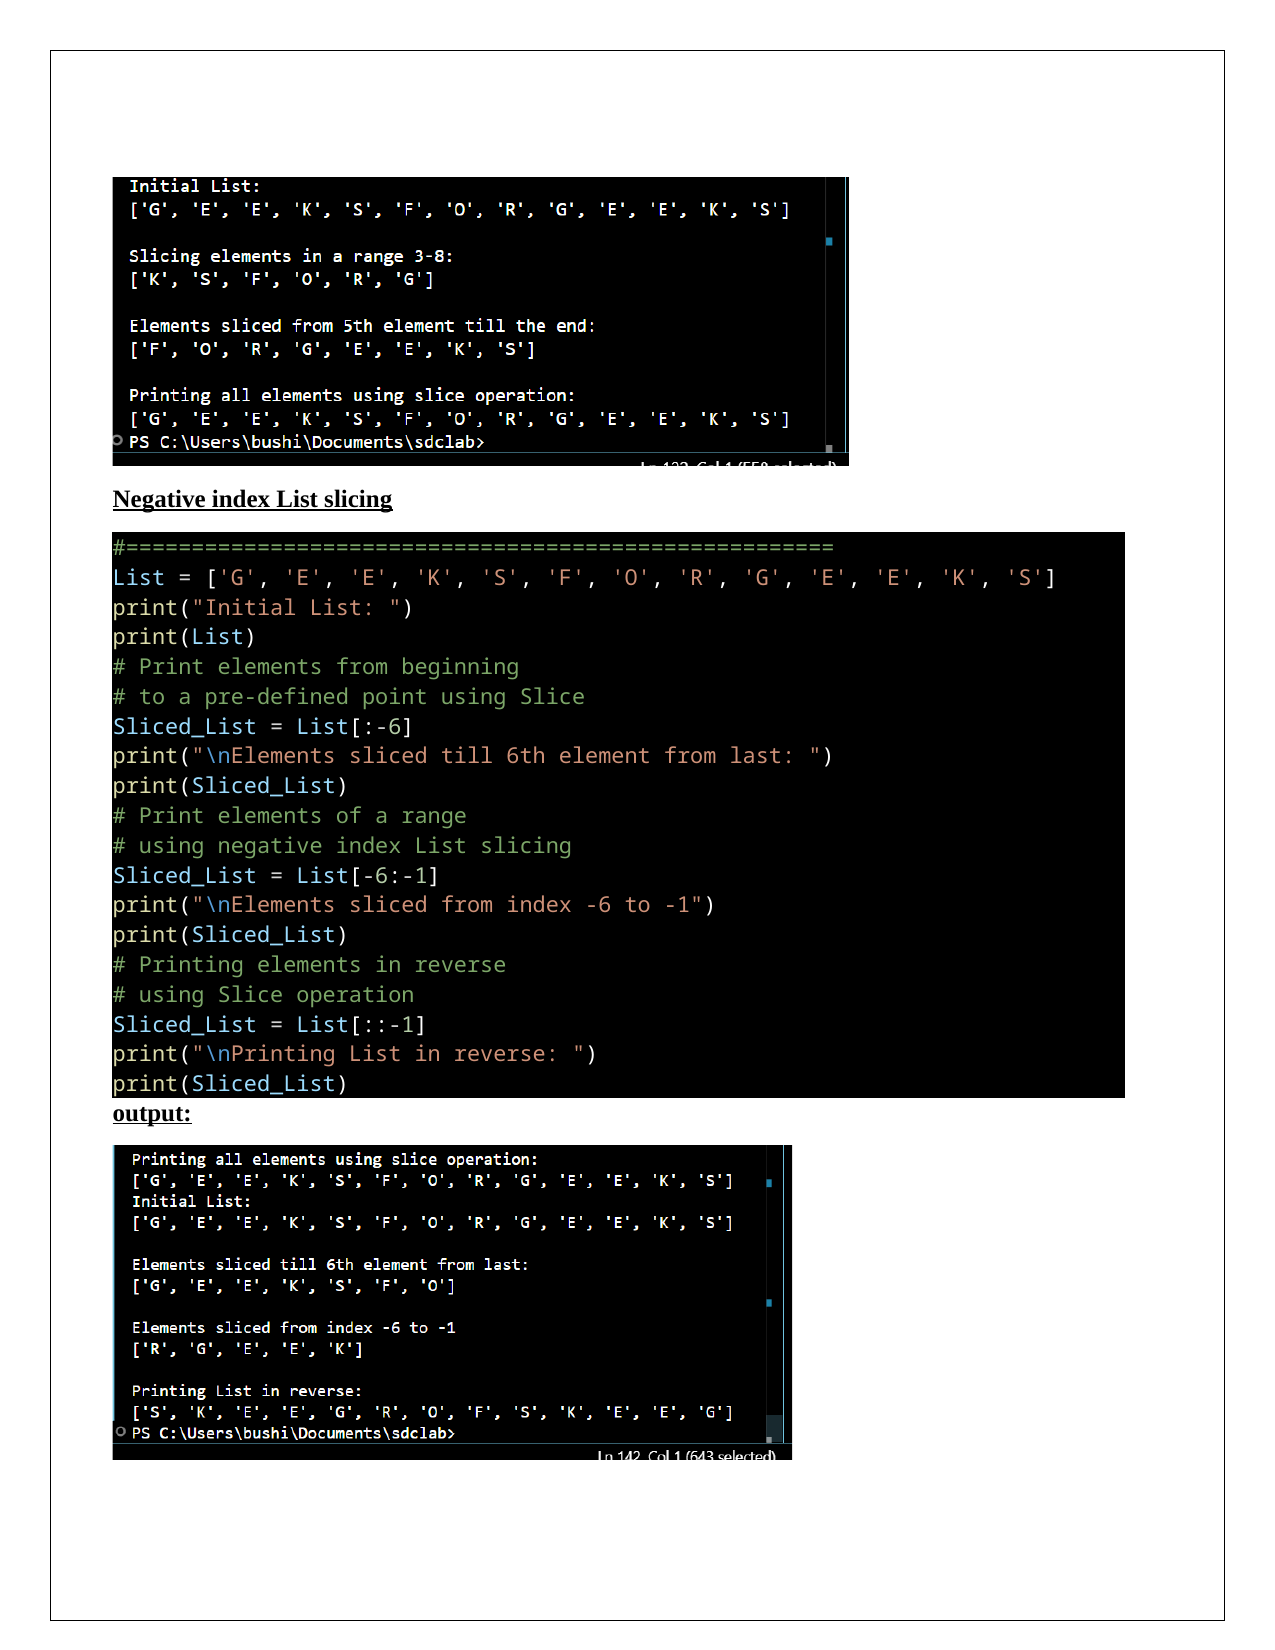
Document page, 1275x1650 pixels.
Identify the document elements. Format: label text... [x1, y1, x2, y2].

text print(Sliced_List) [112, 919, 1125, 949]
text print("\nElements sliced from index -6 to -1") [112, 889, 1125, 919]
text print(Sliced_List) [112, 1068, 1125, 1098]
text print(List) [112, 621, 1125, 651]
text # to a pre-defined point using Slice [112, 681, 1125, 711]
text # using Slice operation [112, 979, 1125, 1008]
text # Printing elements in reverse [112, 949, 1125, 979]
picture [112, 177, 849, 466]
text print("Initial List: ") [112, 591, 1125, 621]
text Sliced_List = List[::-1] [112, 1008, 1125, 1038]
text Sliced_List = List[:-6] [112, 711, 1125, 740]
picture [112, 1145, 793, 1460]
text # Print elements from beginning [112, 651, 1125, 681]
text Negative index List slicing [112, 484, 1125, 513]
text print(Sliced_List) [112, 770, 1125, 800]
text #====================================================== [112, 532, 1125, 562]
text output: [112, 1098, 1125, 1127]
text Sliced_List = List[-6:-1] [112, 859, 1125, 889]
text # Print elements of a range [112, 800, 1125, 830]
text print("\nPrinting List in reverse: ") [112, 1038, 1125, 1068]
text # using negative index List slicing [112, 830, 1125, 859]
text List = ['G', 'E', 'E', 'K', 'S', 'F', 'O', 'R', 'G', 'E', 'E', 'K', 'S'] [112, 562, 1125, 591]
text print("\nElements sliced till 6th element from last: ") [112, 740, 1125, 770]
